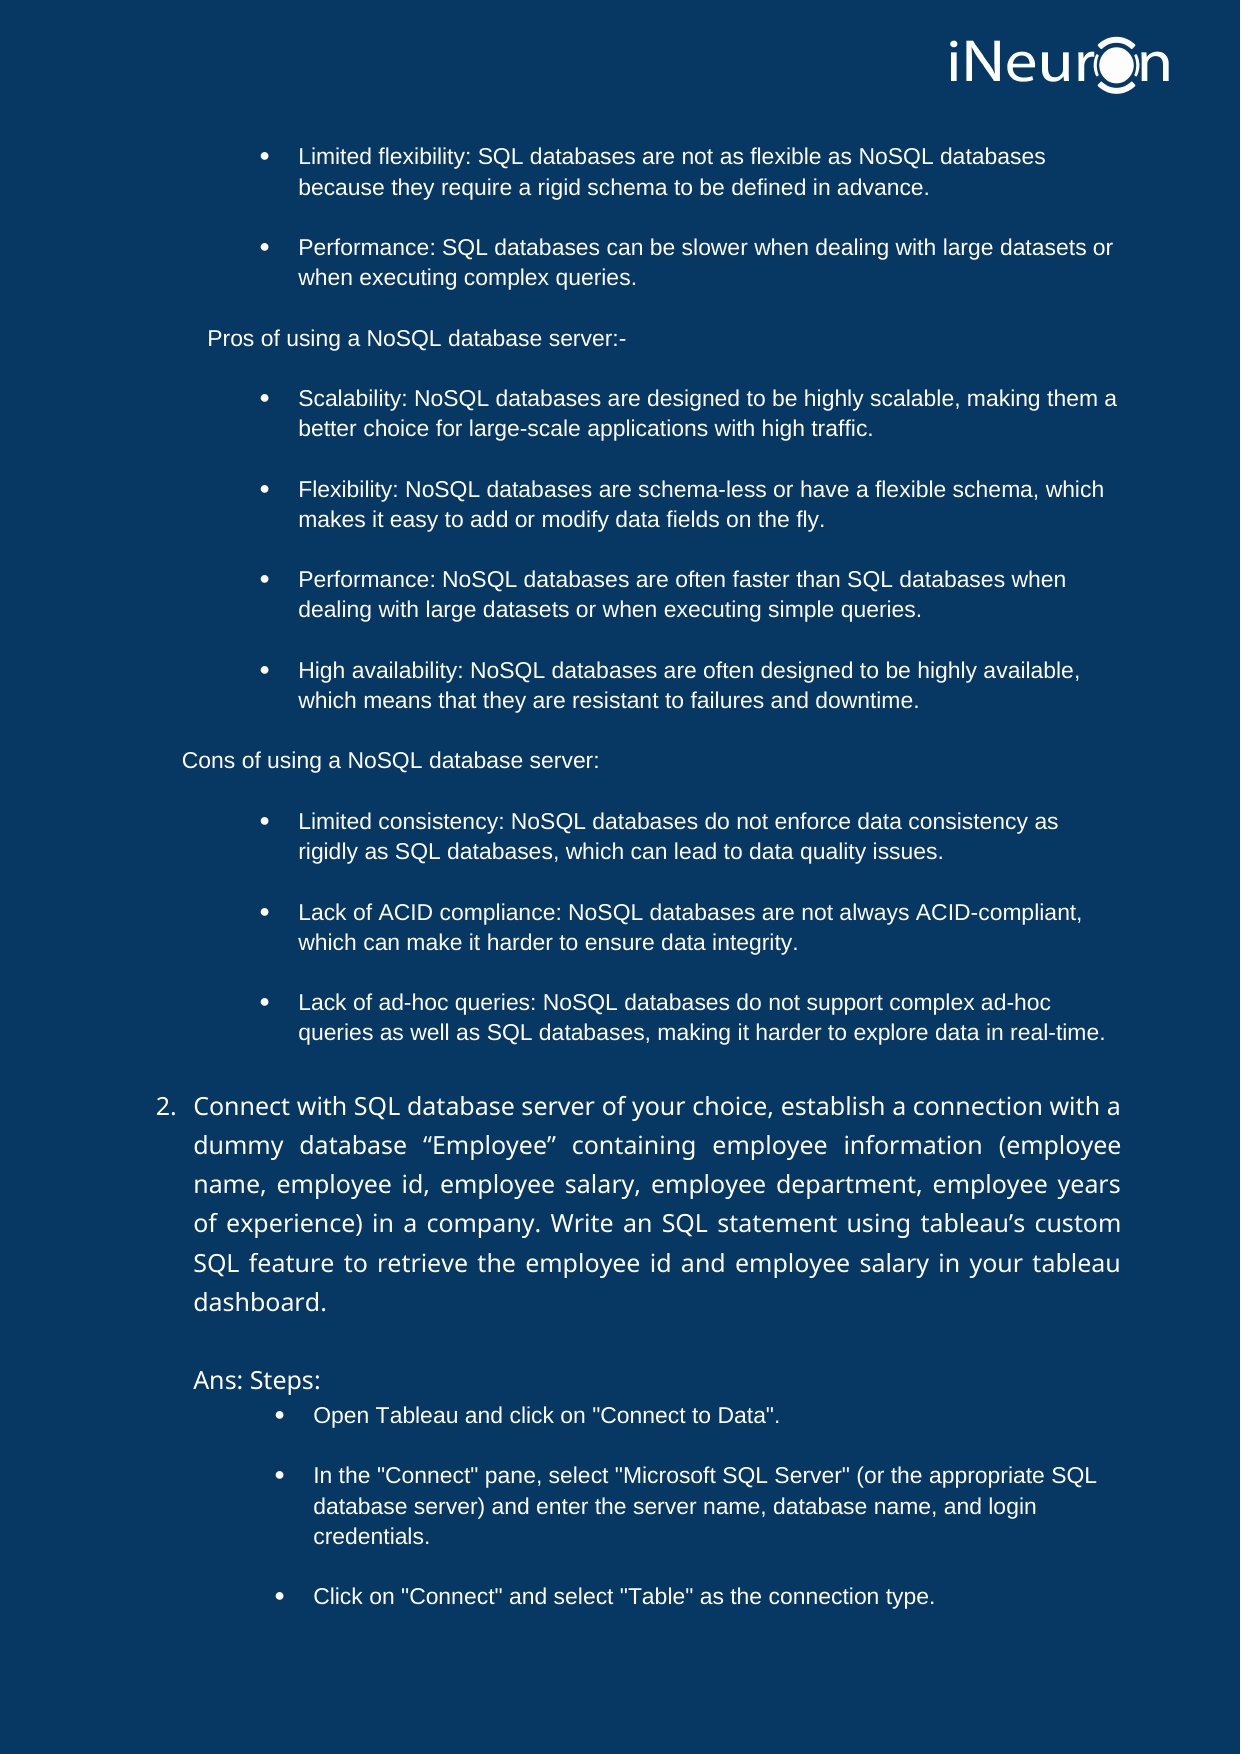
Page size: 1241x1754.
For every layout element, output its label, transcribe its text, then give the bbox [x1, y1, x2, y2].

text Pros of using a NoSQL database server:- [118, 324, 1122, 351]
list Connect with SQL database server of your choice, establish a connection with a dummy database “Employee” containing employee information (employee name, employee id, employee salary, employee department, employee years of experience) in a company. Write an SQL statement using tableau’s custom SQL feature to retrieve the employee id and employee salary in your tableau dashboard. [156, 1089, 1122, 1318]
list Lack of ad-hoc queries: NoSQL databases do not support complex ad-hoc queries as well as SQL databases, making it harder to explore data in real-time. [261, 989, 1122, 1046]
list High availability: NoSQL databases are often designed to be highly available, which means that they are resistant to failures and downtime. [261, 657, 1122, 713]
text Ans: Steps: [193, 1363, 1122, 1397]
text Cons of using a NoSQL database server: [118, 747, 1122, 774]
list Scalability: NoSQL databases are designed to be highly scalable, making them a better choice for large-scale applications with high traffic. [261, 385, 1122, 441]
list Limited flexibility: SQL databases are not as flexible as NoSQL databases because they require a rigid schema to be defined in advance. [261, 143, 1122, 200]
list Performance: NoSQL databases are often faster than SQL databases when dealing with large datasets or when executing simple queries. [261, 566, 1122, 623]
list Open Tableau and click on "Connect to Data". [276, 1402, 1122, 1428]
list Performance: SQL databases can be slower when dealing with large datasets or when executing complex queries. [261, 234, 1122, 290]
list Limited consistency: NoSQL databases do not enforce data consistency as rigidly as SQL databases, which can lead to data quality issues. [261, 808, 1122, 864]
list Lack of ACID compliance: NoSQL databases are not always ACID-compliant, which can make it harder to ensure data integrity. [261, 898, 1122, 955]
list Flexibility: NoSQL databases are schema-less or have a flexible schema, which makes it easy to add or modify data fields on the fly. [261, 476, 1122, 532]
picture [946, 31, 1173, 96]
list Click on "Connect" and select "Table" as the connection type. [276, 1583, 1122, 1609]
list In the "Connect" pane, select "Microsoft SQL Server" (or the appropriate SQL database server) and enter the server name, database name, and login credentials. [276, 1462, 1122, 1549]
